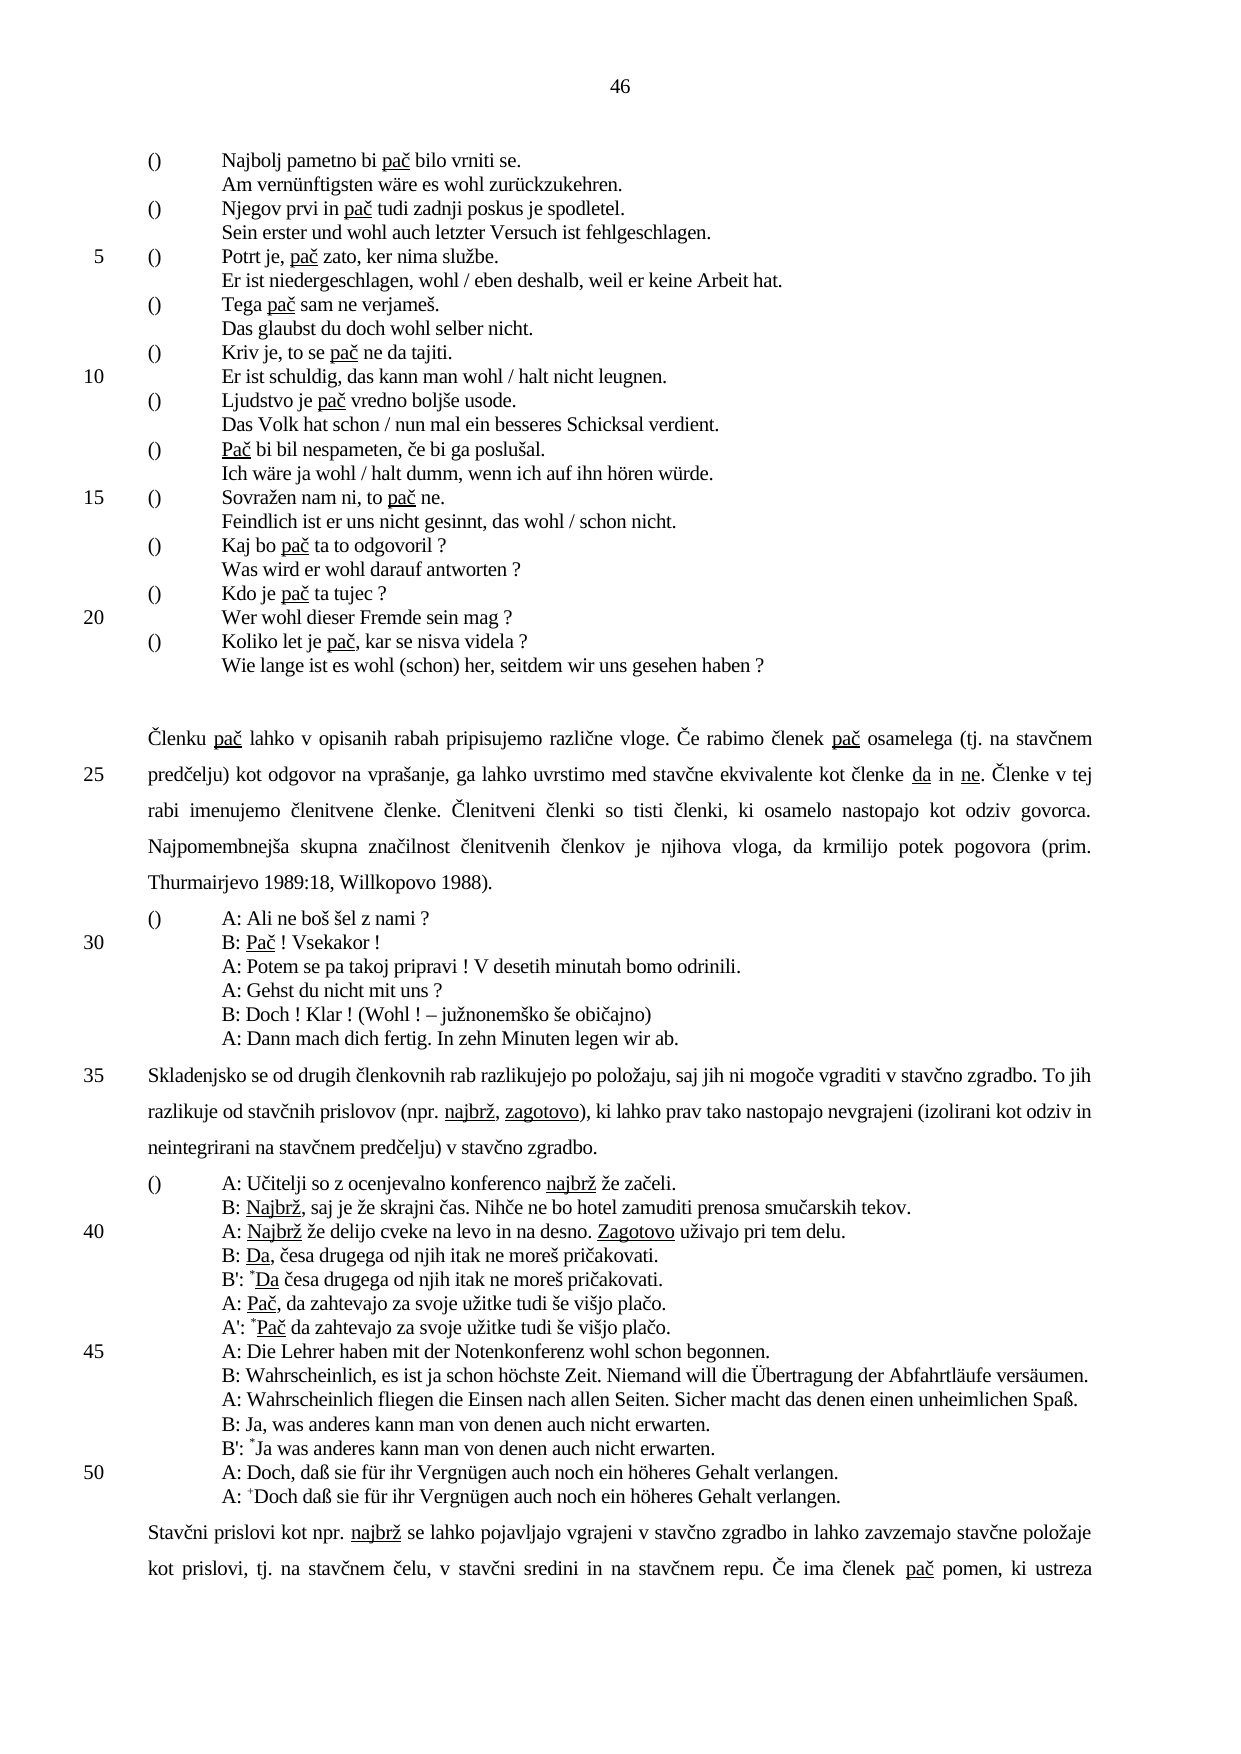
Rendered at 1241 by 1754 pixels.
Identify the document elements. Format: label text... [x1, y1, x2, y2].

text () Potrt je, pač zato, ker nima službe. [148, 244, 1092, 268]
text B: Wahrscheinlich, es ist ja schon höchste Zeit. Niemand will die Übertragung der Abfahrtläufe versäumen. [148, 1363, 1092, 1387]
text A: Wahrscheinlich fliegen die Einsen nach allen Seiten. Sicher macht das denen einen unheimlichen Spaß. [148, 1387, 1092, 1411]
text A: Doch, daß sie für ihr Vergnügen auch noch ein höheres Gehalt verlangen. [148, 1459, 1092, 1484]
text A: Pač, da zahtevajo za svoje užitke tudi še višjo plačo. [148, 1291, 1092, 1315]
text A: Najbrž že delijo cveke na levo in na desno. Zagotovo uživajo pri tem delu. [148, 1219, 1092, 1243]
text B: Doch ! Klar ! (Wohl ! – južnonemško še običajno) [148, 1002, 1092, 1026]
text () Tega pač sam ne verjameš. [148, 292, 1092, 316]
text Ich wäre ja wohl / halt dumm, wenn ich auf ihn hören würde. [148, 461, 1092, 484]
text Was wird er wohl darauf antworten ? [148, 557, 1092, 581]
text () Kaj bo pač ta to odgovoril ? [148, 533, 1092, 557]
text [148, 1520, 1092, 1580]
text () Njegov prvi in pač tudi zadnji poskus je spodletel. [148, 196, 1092, 220]
text A: +Doch daß sie für ihr Vergnügen auch noch ein höheres Gehalt verlangen. [148, 1484, 1092, 1508]
text Er ist schuldig, das kann man wohl / halt nicht leugnen. [148, 364, 1092, 388]
text Členku pač lahko v opisanih rabah pripisujemo različne vloge. Če rabimo členek pač osamelega (tj. na stavčnem predčelju) kot odgovor na vprašanje, ga lahko uvrstimo med stavčne ekvivalente kot členke da in ne. Členke v tej rabi imenujemo členitvene členke. Členitveni členki so tisti členki, ki osamelo nastopajo kot odziv govorca. Najpomembnejša skupna značilnost členitvenih členkov je njihova vloga, da krmilijo potek pogovora (prim. Thurmairjevo 1989:18, Willkopovo 1988). [148, 726, 1092, 894]
text Das glaubst du doch wohl selber nicht. [148, 316, 1092, 340]
text () Ljudstvo je pač vredno boljše usode. [148, 388, 1092, 412]
text () Sovražen nam ni, to pač ne. [148, 484, 1092, 509]
text () Kriv je, to se pač ne da tajiti. [148, 340, 1092, 364]
text A: Potem se pa takoj pripravi ! V desetih minutah bomo odrinili. [148, 954, 1092, 978]
text Das Volk hat schon / nun mal ein besseres Schicksal verdient. [148, 412, 1092, 436]
text Feindlich ist er uns nicht gesinnt, das wohl / schon nicht. [148, 509, 1092, 533]
text Wer wohl dieser Fremde sein mag ? [148, 605, 1092, 629]
text A: Die Lehrer haben mit der Notenkonferenz wohl schon begonnen. [148, 1339, 1092, 1363]
text B': *Ja was anderes kann man von denen auch nicht erwarten. [148, 1436, 1092, 1459]
text Sein erster und wohl auch letzter Versuch ist fehlgeschlagen. [148, 220, 1092, 244]
text () Kdo je pač ta tujec ? [148, 581, 1092, 605]
text A: Gehst du nicht mit uns ? [148, 978, 1092, 1002]
text () A: Ali ne boš šel z nami ? [148, 906, 1092, 930]
text () Pač bi bil nespameten, če bi ga poslušal. [148, 436, 1092, 461]
text B: Da, česa drugega od njih itak ne moreš pričakovati. [148, 1243, 1092, 1267]
text () A: Učitelji so z ocenjevalno konferenco najbrž že začeli. [148, 1171, 1092, 1195]
text A': *Pač da zahtevajo za svoje užitke tudi še višjo plačo. [148, 1315, 1092, 1339]
text Am vernünftigsten wäre es wohl zurückzukehren. [148, 172, 1092, 196]
text () Najbolj pametno bi pač bilo vrniti se. [148, 148, 1092, 172]
text B: Najbrž, saj je že skrajni čas. Nihče ne bo hotel zamuditi prenosa smučarskih tekov. [148, 1195, 1092, 1219]
text B: Ja, was anderes kann man von denen auch nicht erwarten. [148, 1411, 1092, 1436]
text A: Dann mach dich fertig. In zehn Minuten legen wir ab. [148, 1026, 1092, 1050]
text B': *Da česa drugega od njih itak ne moreš pričakovati. [148, 1267, 1092, 1291]
text Skladenjsko se od drugih členkovnih rab razlikujejo po položaju, saj jih ni mogoče vgraditi v stavčno zgradbo. To jih razlikuje od stavčnih prislovov (npr. najbrž, zagotovo), ki lahko prav tako nastopajo nevgrajeni (izolirani kot odziv in neintegrirani na stavčnem predčelju) v stavčno zgradbo. [148, 1063, 1092, 1159]
text Er ist niedergeschlagen, wohl / eben deshalb, weil er keine Arbeit hat. [148, 268, 1092, 292]
text B: Pač ! Vsekakor ! [148, 930, 1092, 954]
text () Koliko let je pač, kar se nisva videla ? [148, 629, 1092, 653]
text Wie lange ist es wohl (schon) her, seitdem wir uns gesehen haben ? [148, 653, 1092, 677]
